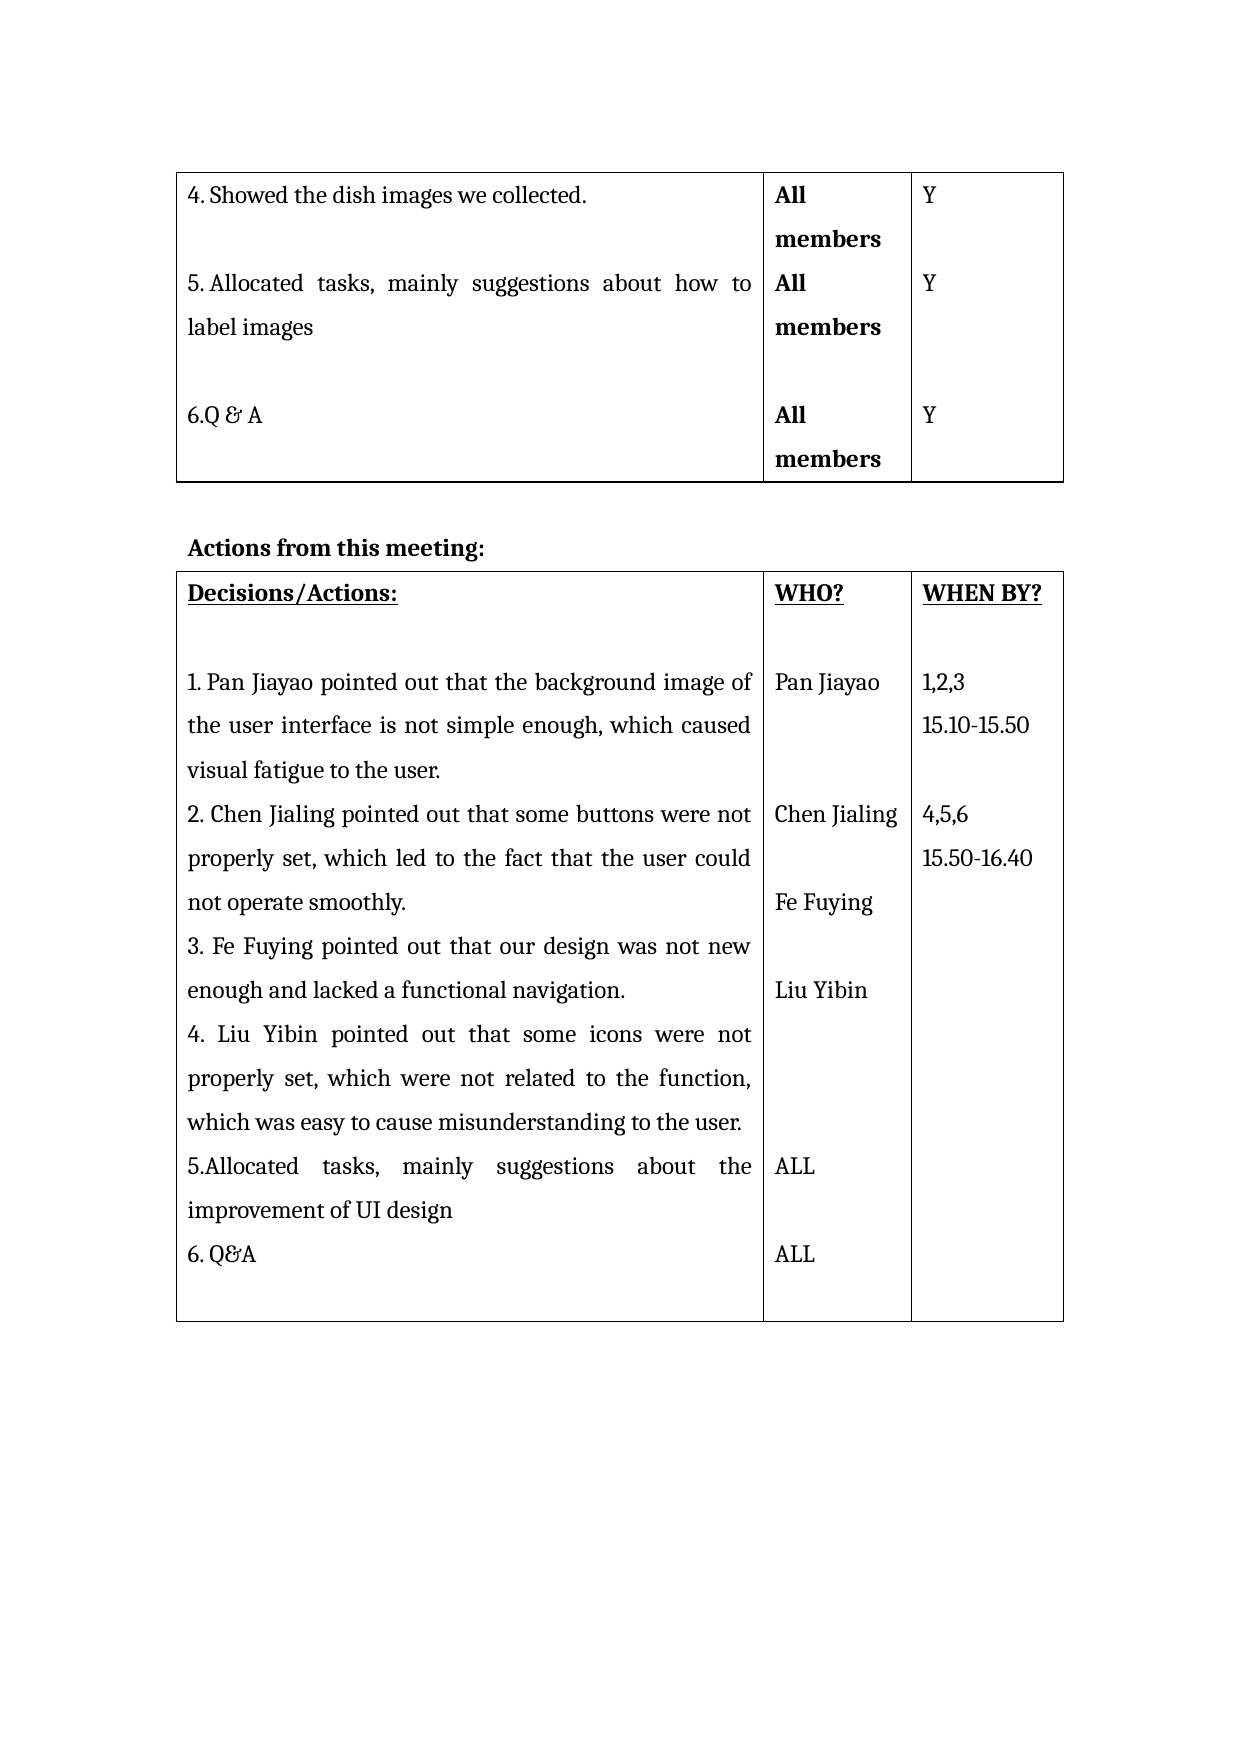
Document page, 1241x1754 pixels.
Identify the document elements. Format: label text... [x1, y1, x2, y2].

table_header Decisions/Actions: Pan Jiayao pointed out that the background image of the user interface is not simple enough, which caused visual fatigue to the user. 2. Chen Jialing pointed out that some buttons were not properly set, which led to the fact that the user could not operate smoothly. 3. Fe Fuying pointed out that our design was not new enough and lacked a functional navigation. 4. Liu Yibin pointed out that some icons were not properly set, which were not related to the function, which was easy to cause misunderstanding to the user. 5.Allocated tasks, mainly suggestions about the improvement of UI design 6. Q&A [177, 572, 763, 1321]
text Actions from this meeting: [187, 527, 1053, 571]
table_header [177, 173, 763, 481]
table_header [912, 173, 1063, 481]
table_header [764, 173, 911, 481]
table_header WHEN BY? 1,2,3 15.10-15.50 4,5,6 15.50-16.40 [912, 572, 1063, 1321]
table_header WHO? Pan Jiayao Chen Jialing Fe Fuying Liu Yibin ALL ALL [764, 572, 911, 1321]
